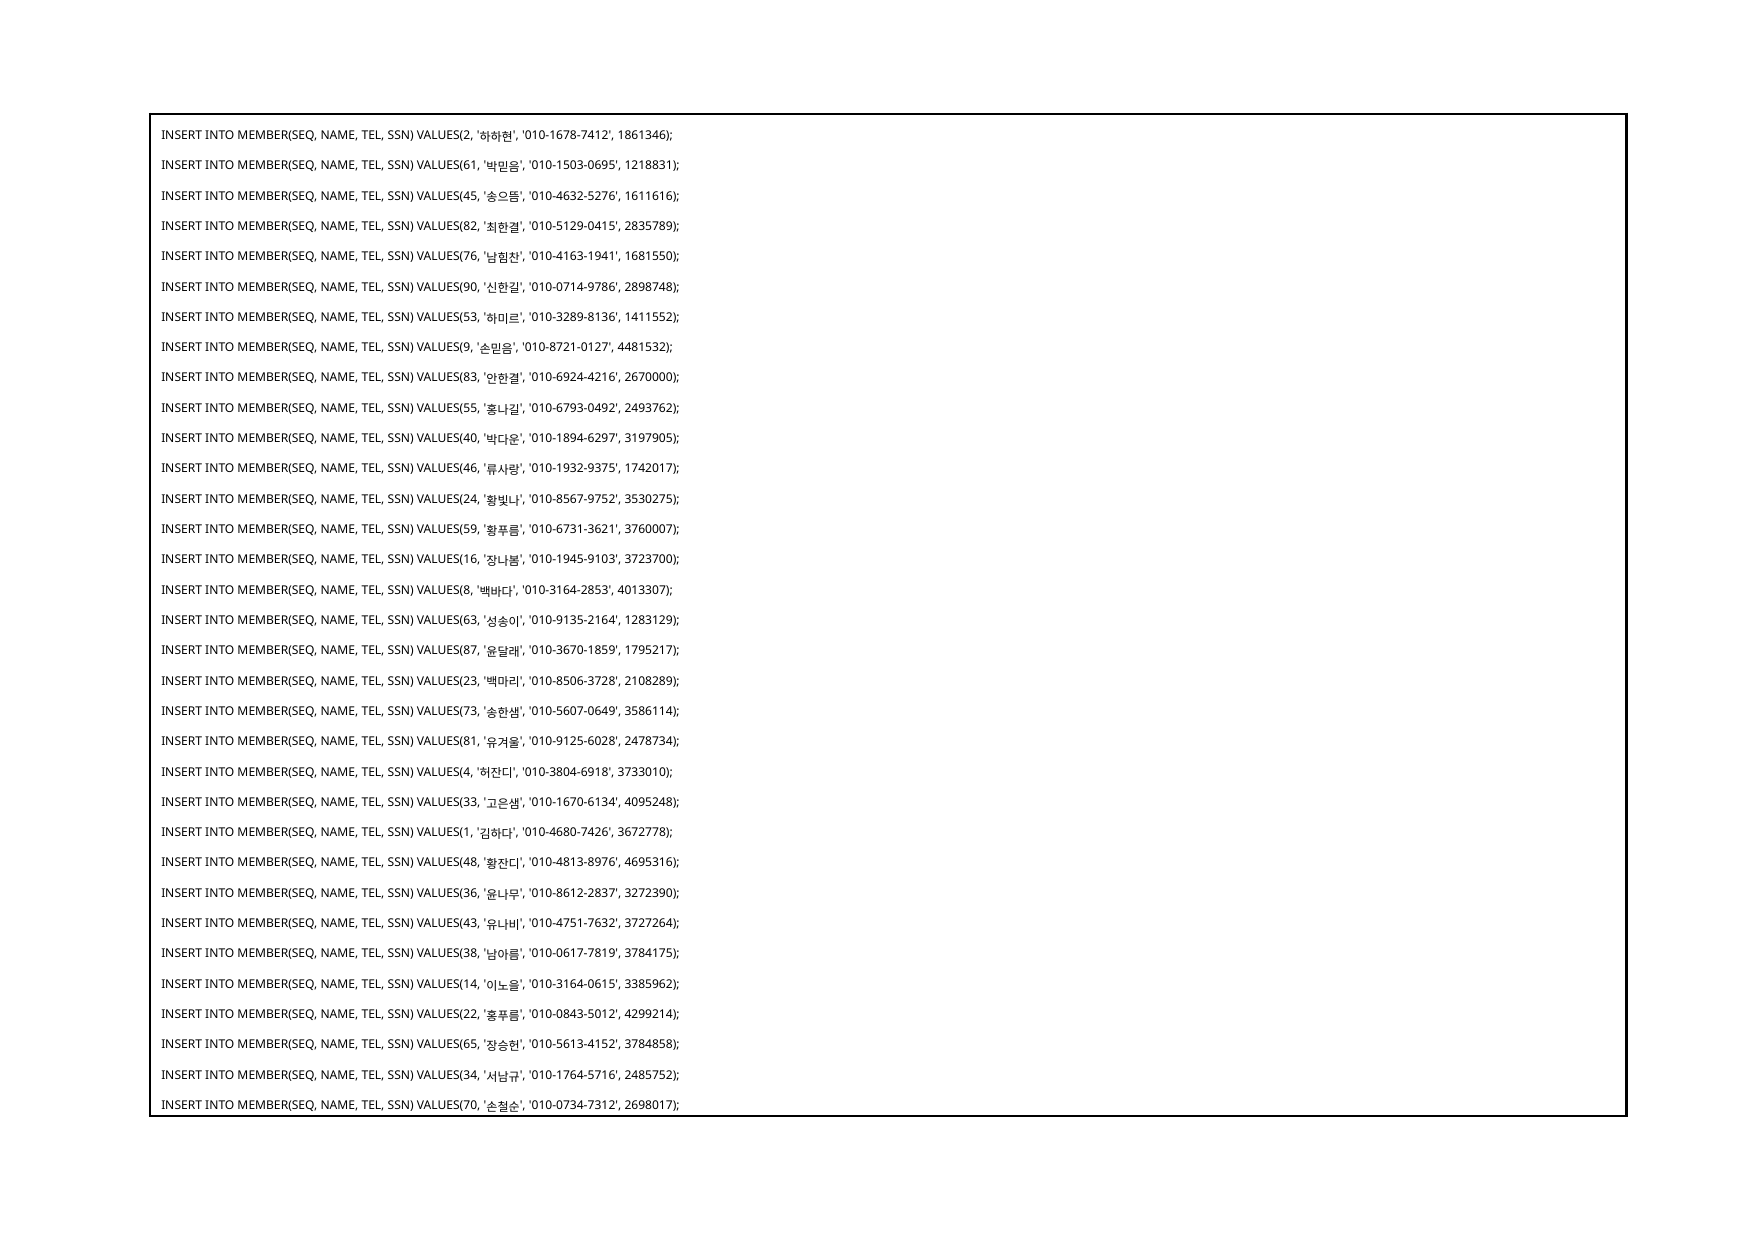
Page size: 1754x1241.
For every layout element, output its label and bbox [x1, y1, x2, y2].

table_cell [151, 115, 1625, 1115]
